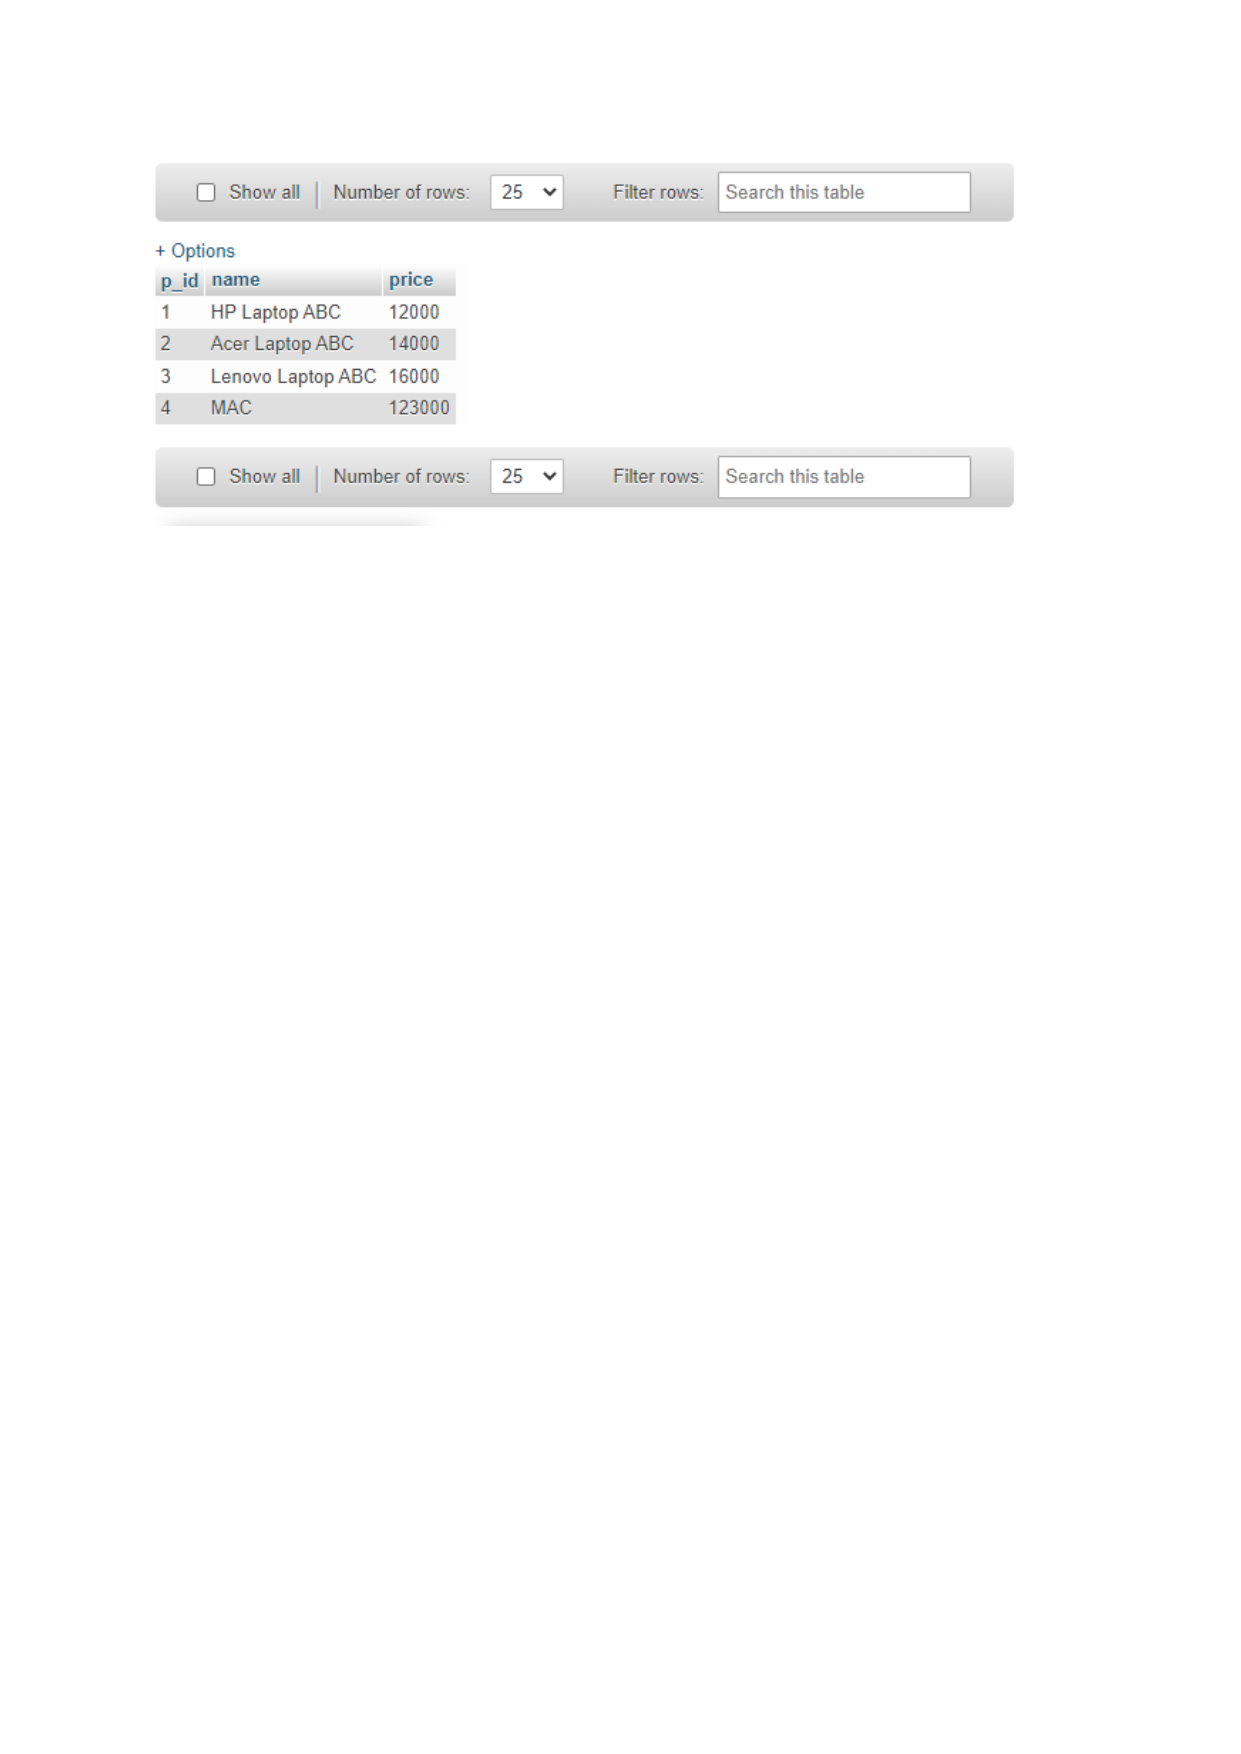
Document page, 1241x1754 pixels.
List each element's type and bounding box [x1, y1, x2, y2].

picture [150, 150, 1091, 526]
